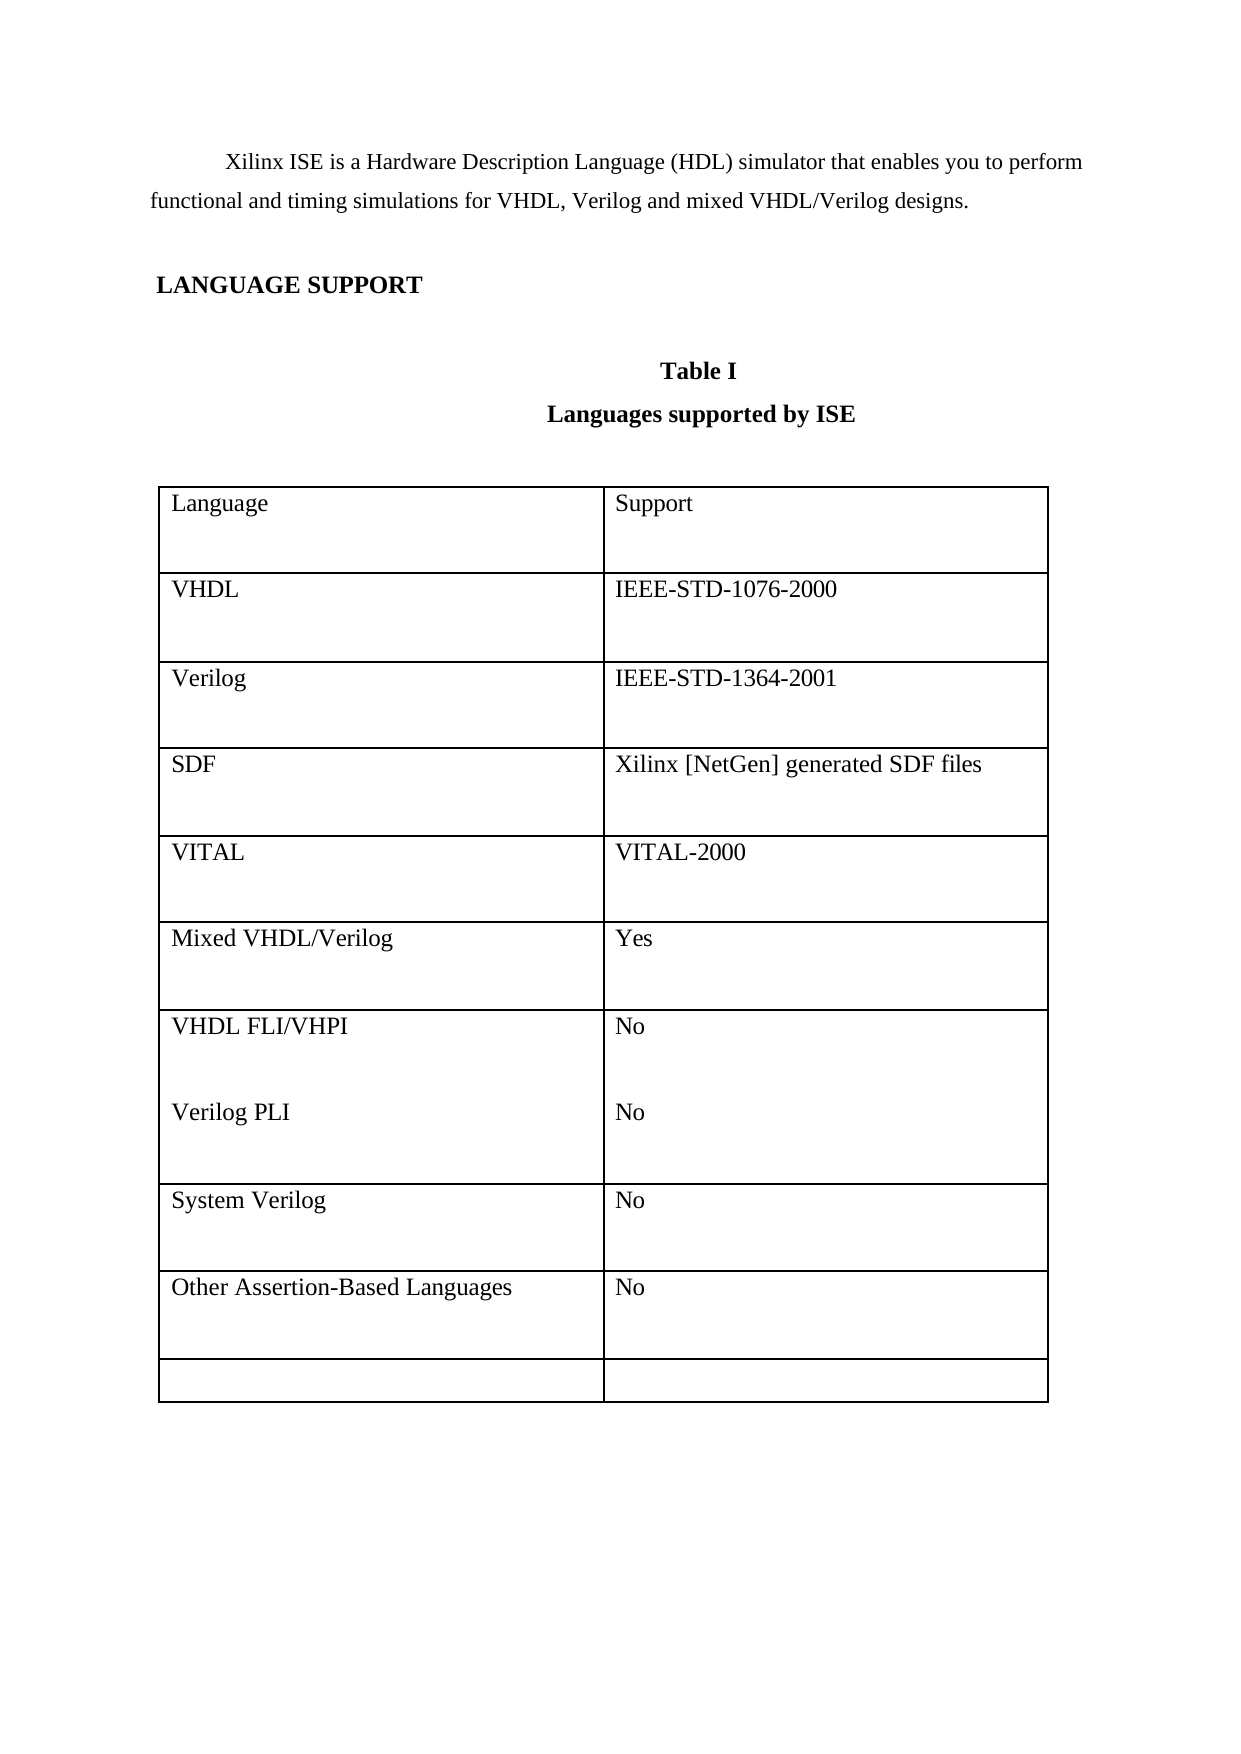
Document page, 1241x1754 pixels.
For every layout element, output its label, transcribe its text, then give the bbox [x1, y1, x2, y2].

table_cell SDF [160, 749, 603, 835]
table_cell Other Assertion-Based Languages [160, 1272, 603, 1358]
table_cell No No [605, 1011, 1047, 1183]
text Xilinx ISE is a Hardware Description Language (HDL) simulator that enables you to perform functional and timing simulations for VHDL, Verilog and mixed VHDL/Verilog designs. [150, 148, 1128, 214]
table_cell Verilog [160, 663, 603, 747]
table_cell No [605, 1185, 1047, 1269]
table_cell [160, 1360, 603, 1401]
table_cell Mixed VHDL/Verilog [160, 923, 603, 1009]
table_cell VHDL [160, 574, 603, 661]
subtitle LANGUAGE SUPPORT [156, 270, 1128, 299]
table_header Support [605, 488, 1047, 572]
table_cell System Verilog [160, 1185, 603, 1269]
table_header Language [160, 488, 603, 572]
table_cell IEEE-STD-1364-2001 [605, 663, 1047, 747]
table_cell VHDL FLI/VHPI Verilog PLI [160, 1011, 603, 1183]
table_cell [605, 1360, 1047, 1401]
table_cell Xilinx [NetGen] generated SDF files [605, 749, 1047, 835]
table_cell No [605, 1272, 1047, 1358]
table_cell IEEE-STD-1076-2000 [605, 574, 1047, 661]
table_cell VITAL-2000 [605, 837, 1047, 921]
table_cell Yes [605, 923, 1047, 1009]
table_cell VITAL [160, 837, 603, 921]
text Table I Languages supported by ISE [547, 356, 856, 428]
